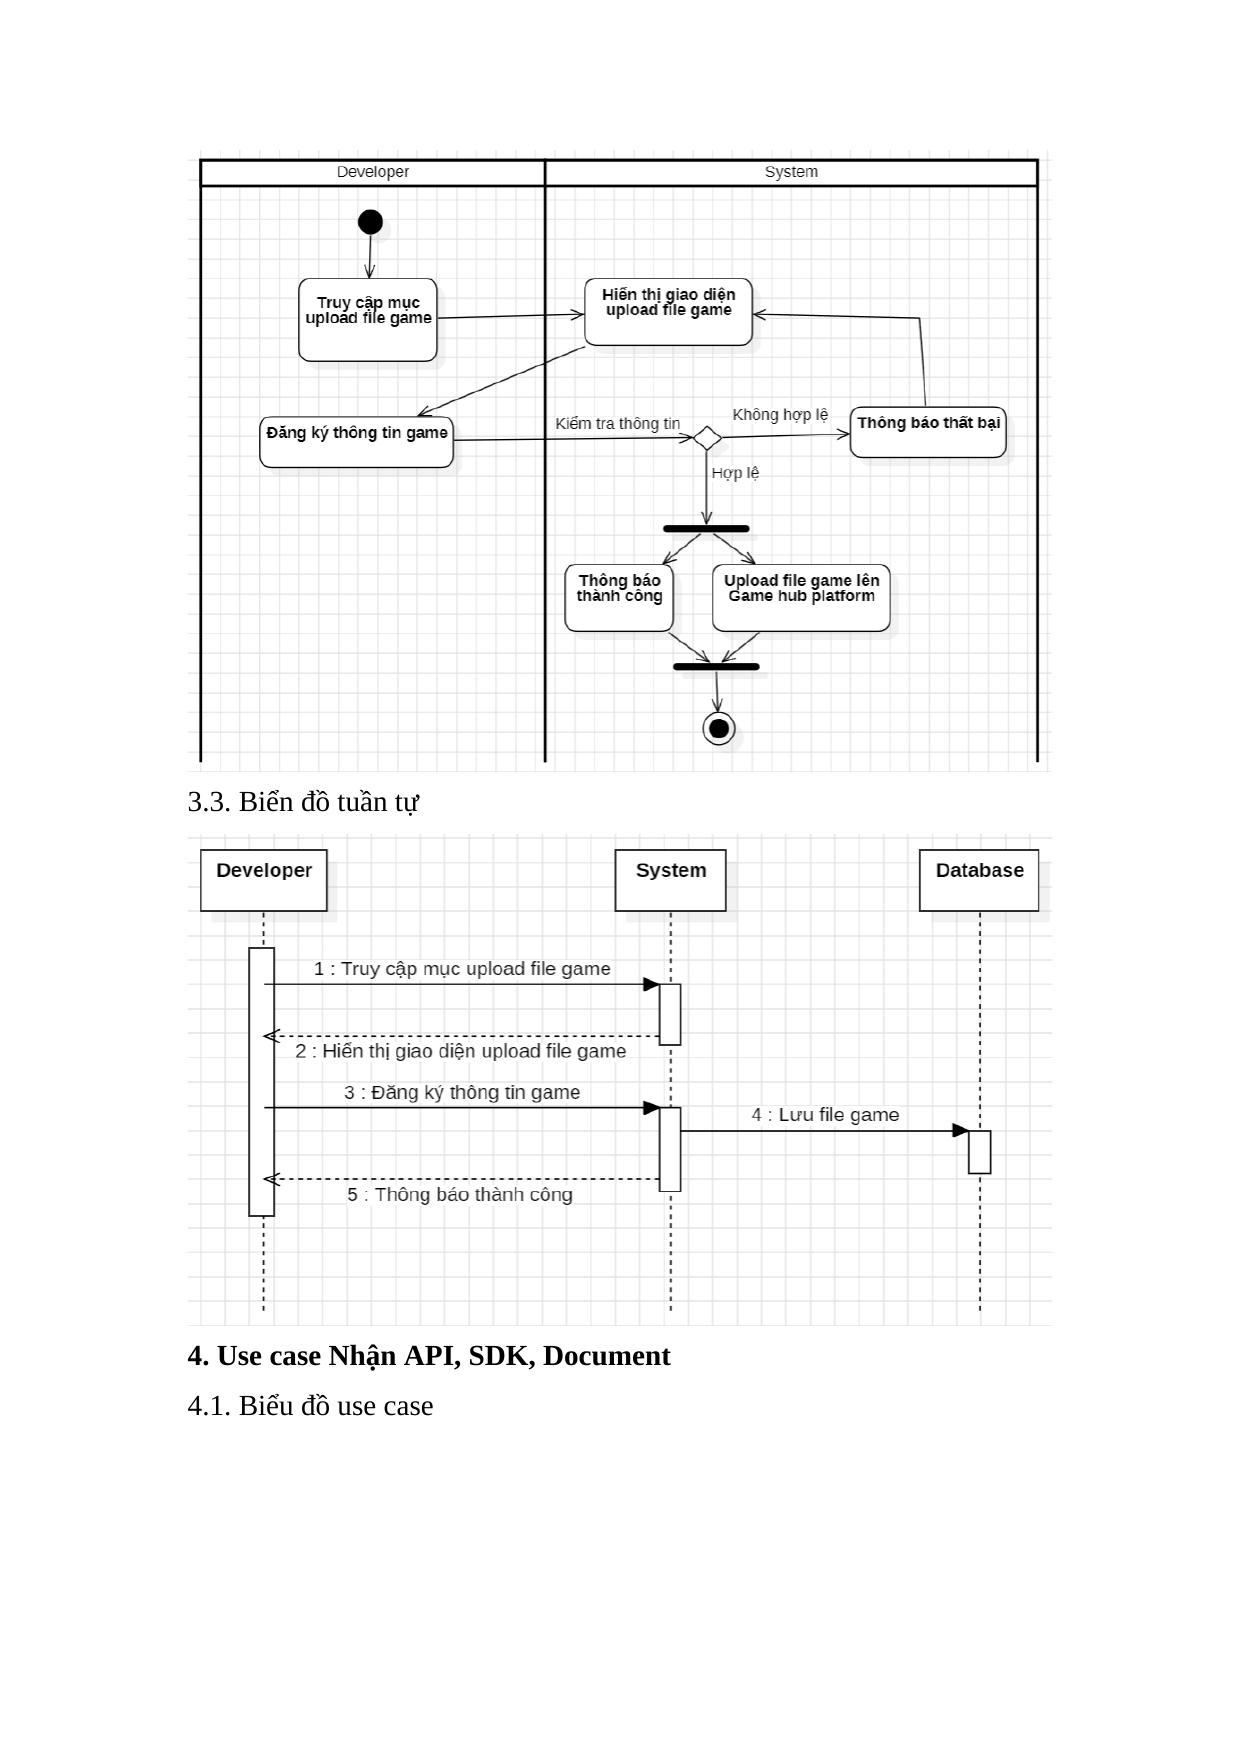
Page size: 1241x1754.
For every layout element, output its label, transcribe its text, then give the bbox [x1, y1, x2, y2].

list Use case Nhận API, SDK, Document [187, 1338, 1053, 1372]
picture [187, 834, 1053, 1326]
list Biểu đồ use case [187, 1388, 1053, 1422]
list Biển đồ tuần tự [187, 784, 1053, 817]
picture [187, 150, 1052, 772]
